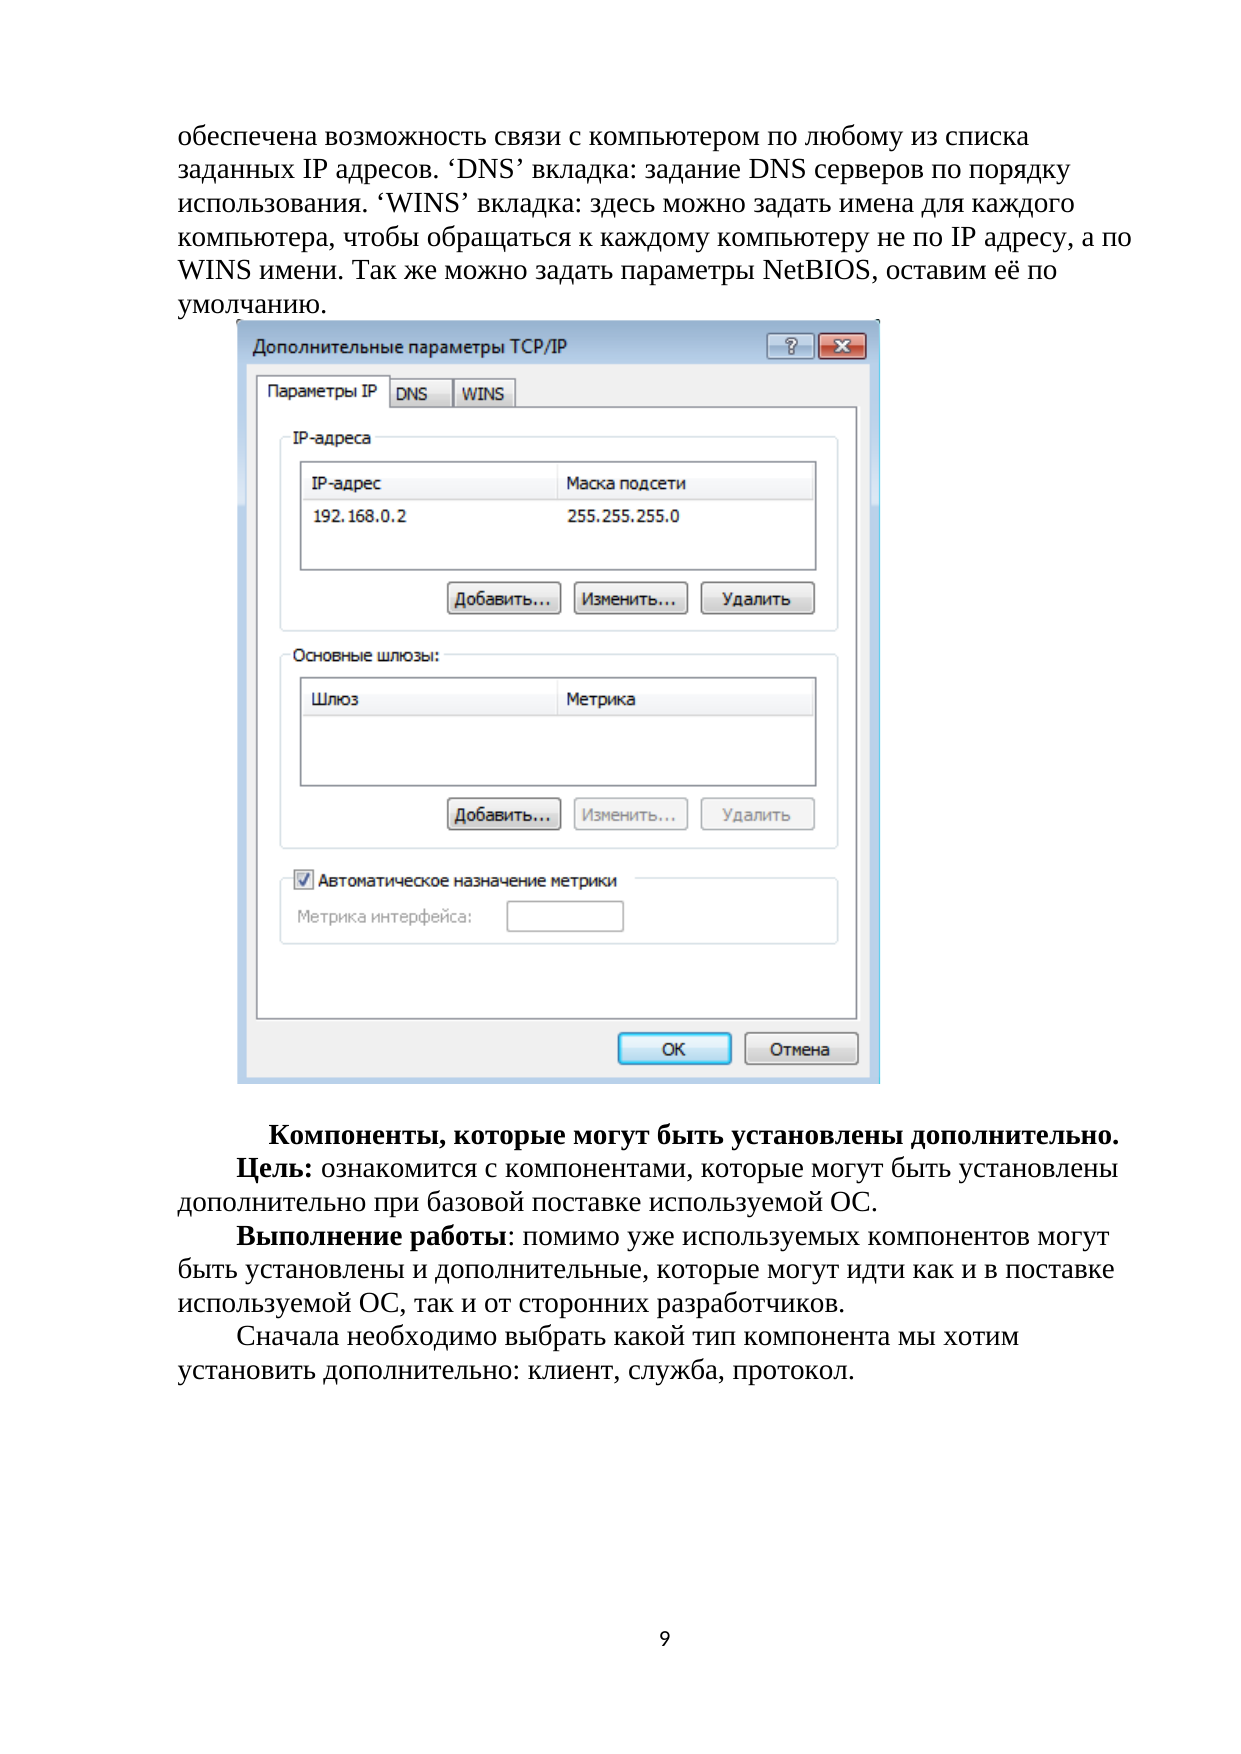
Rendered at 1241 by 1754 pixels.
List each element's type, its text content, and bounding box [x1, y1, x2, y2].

text Компоненты, которые могут быть установлены дополнительно. [177, 1117, 1152, 1151]
text Цель: ознакомится с компонентами, которые могут быть установлены дополнительно при базовой поставке используемой ОС. [177, 1151, 1152, 1218]
picture [236, 319, 880, 1084]
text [177, 118, 1152, 319]
text Выполнение работы: помимо уже используемых компонентов могут быть установлены и дополнительные, которые могут идти как и в поставке используемой ОС, так и от сторонних разработчиков. [177, 1218, 1152, 1318]
text Сначала необходимо выбрать какой тип компонента мы хотим установить дополнительно: клиент, служба, протокол. [177, 1318, 1152, 1385]
